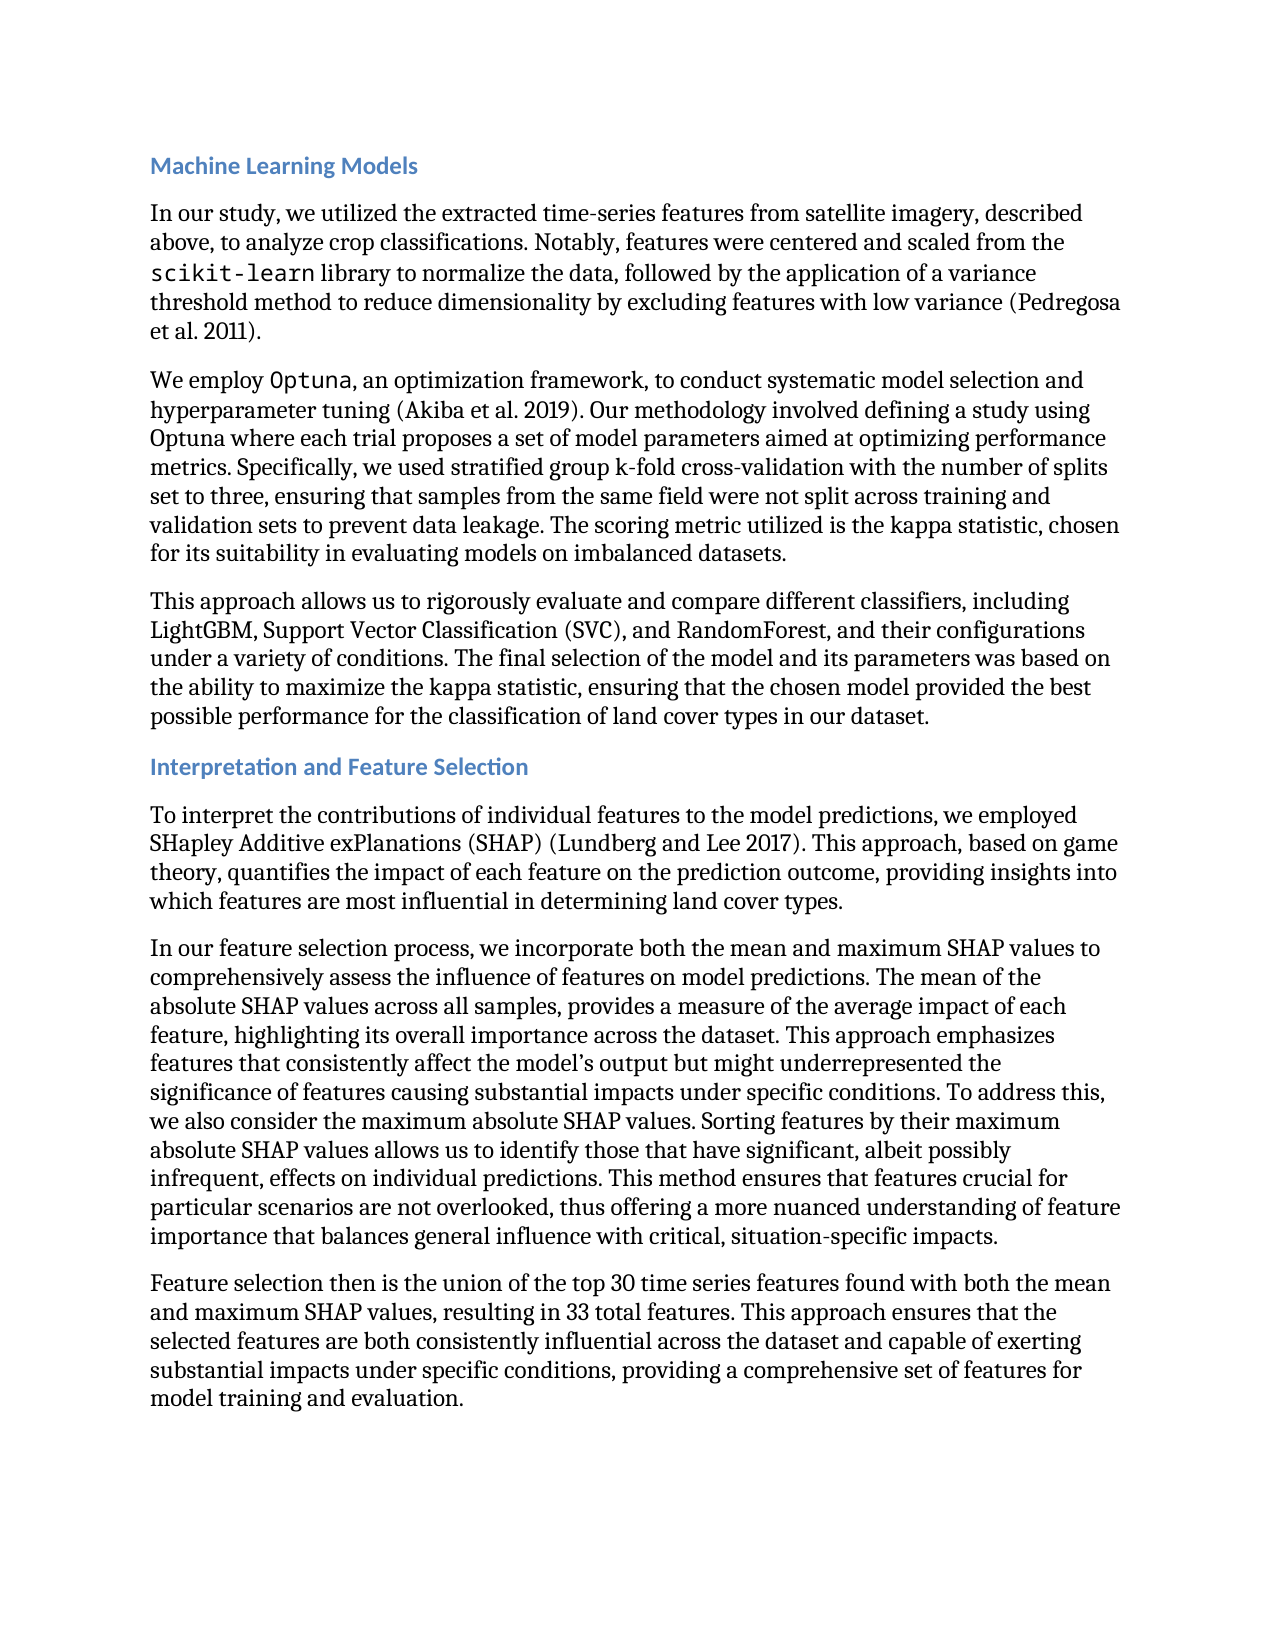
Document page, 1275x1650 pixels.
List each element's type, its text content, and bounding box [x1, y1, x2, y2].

text In our study, we utilized the extracted time-series features from satellite imagery, described above, to analyze crop classifications. Notably, features were centered and scaled from the scikit-learn library to normalize the data, followed by the application of a variance threshold method to reduce dimensionality by excluding features with low variance (Pedregosa et al. 2011). [150, 199, 1125, 346]
subtitle Interpretation and Feature Selection [150, 751, 1125, 782]
subtitle Machine Learning Models [150, 150, 1125, 181]
text This approach allows us to rigorously evaluate and compare different classifiers, including LightGBM, Support Vector Classification (SVC), and RandomForest, and their configurations under a variety of conditions. The final selection of the model and its parameters was based on the ability to maximize the kappa statistic, ensuring that the chosen model provided the best possible performance for the classification of land cover types in our dataset. [150, 587, 1125, 731]
text We employ Optuna, an optimization framework, to conduct systematic model selection and hyperparameter tuning (Akiba et al. 2019). Our methodology involved defining a study using Optuna where each trial proposes a set of model parameters aimed at optimizing performance metrics. Specifically, we used stratified group k-fold cross-validation with the number of splits set to three, ensuring that samples from the same field were not split across training and validation sets to prevent data leakage. The scoring metric utilized is the kappa statistic, chosen for its suitability in evaluating models on imbalanced datasets. [150, 364, 1125, 568]
text In our feature selection process, we incorporate both the mean and maximum SHAP values to comprehensively assess the influence of features on model predictions. The mean of the absolute SHAP values across all samples, provides a measure of the average impact of each feature, highlighting its overall importance across the dataset. This approach emphasizes features that consistently affect the model’s output but might underrepresented the significance of features causing substantial impacts under specific conditions. To address this, we also consider the maximum absolute SHAP values. Sorting features by their maximum absolute SHAP values allows us to identify those that have significant, albeit possibly infrequent, effects on individual predictions. This method ensures that features crucial for particular scenarios are not overlooked, thus offering a more nuanced understanding of feature importance that balances general influence with critical, situation-specific impacts. [150, 934, 1125, 1251]
text Feature selection then is the union of the top 30 time series features found with both the mean and maximum SHAP values, resulting in 33 total features. This approach ensures that the selected features are both consistently influential across the dataset and capable of exerting substantial impacts under specific conditions, providing a comprehensive set of features for model training and evaluation. [150, 1269, 1125, 1413]
text To interpret the contributions of individual features to the model predictions, we employed SHapley Additive exPlanations (SHAP) (Lundberg and Lee 2017). This approach, based on game theory, quantifies the impact of each feature on the prediction outcome, providing insights into which features are most influential in determining land cover types. [150, 801, 1125, 916]
